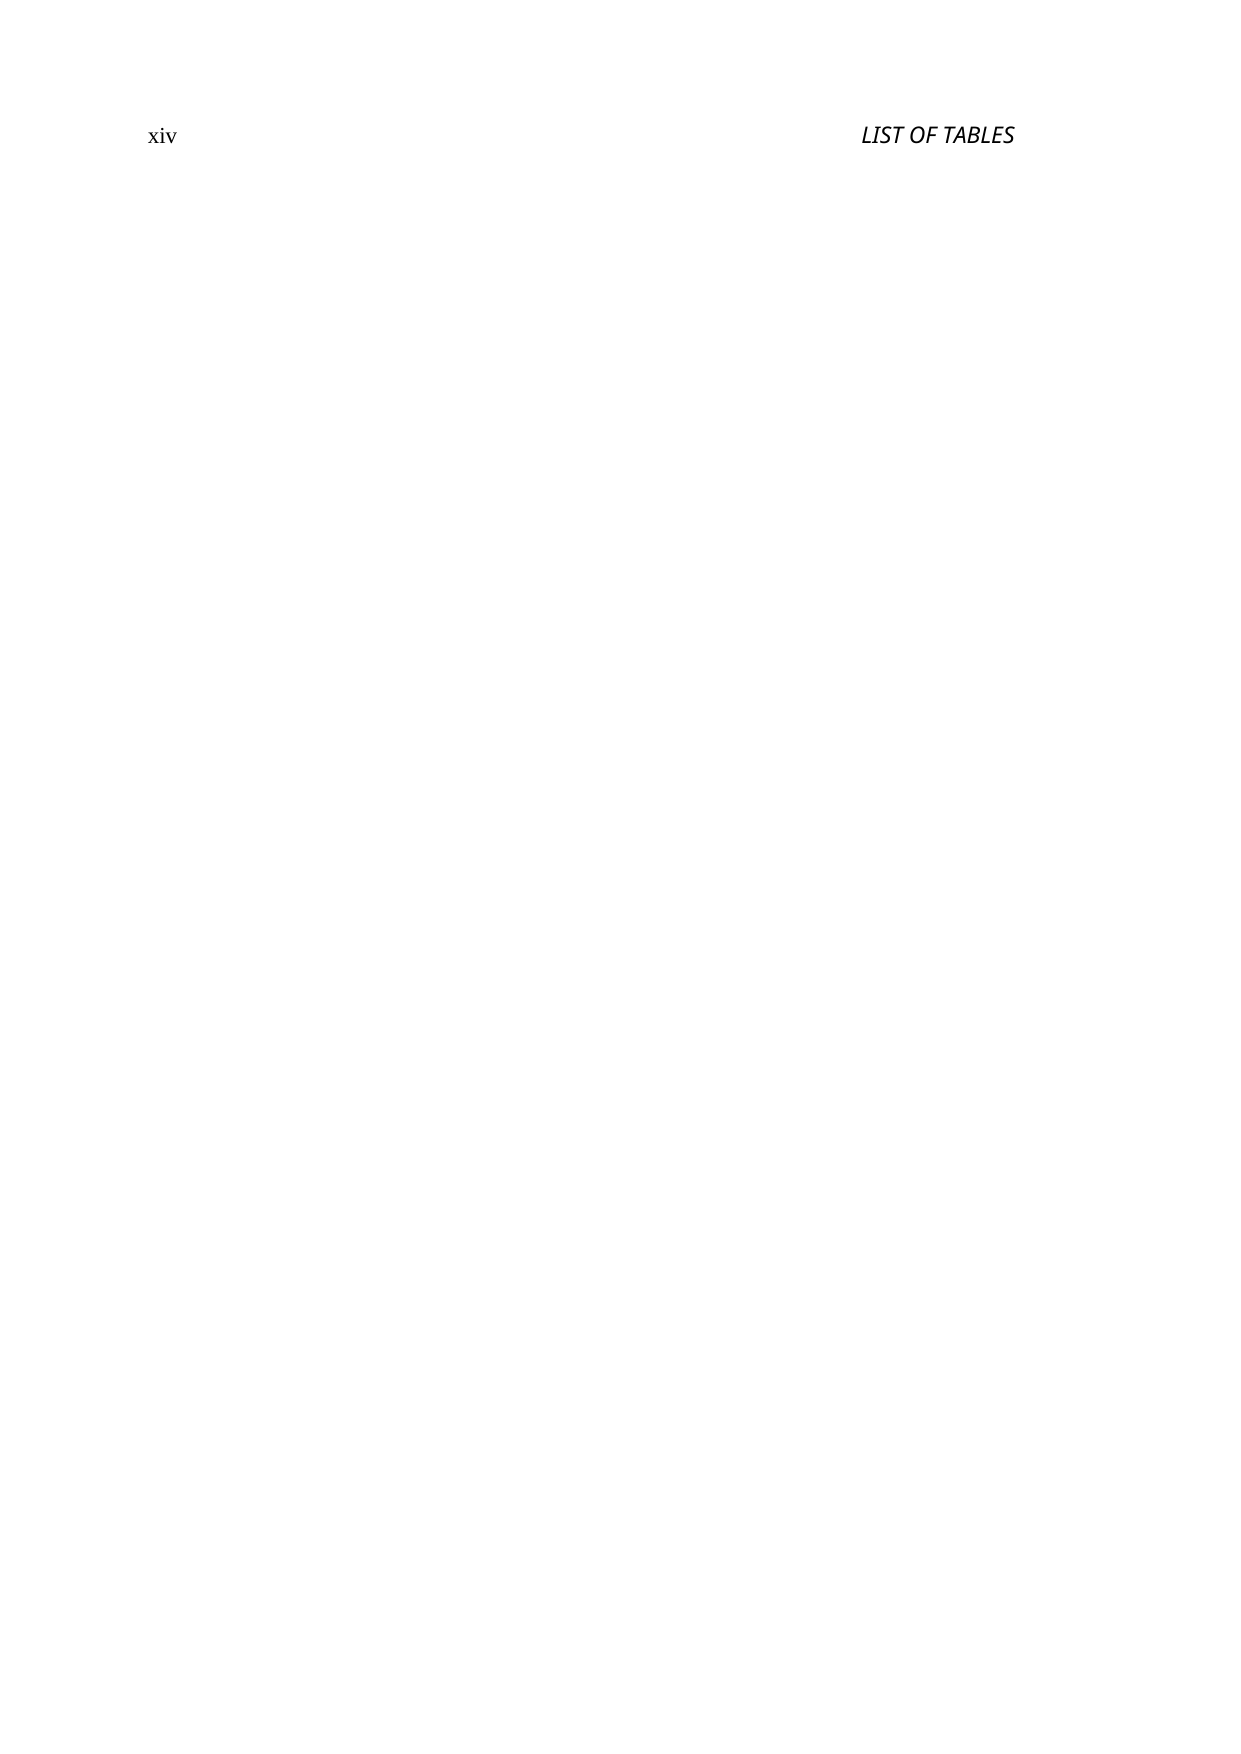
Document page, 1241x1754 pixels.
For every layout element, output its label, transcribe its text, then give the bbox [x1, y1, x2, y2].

text xiv LIST OF TABLES [148, 118, 1167, 150]
